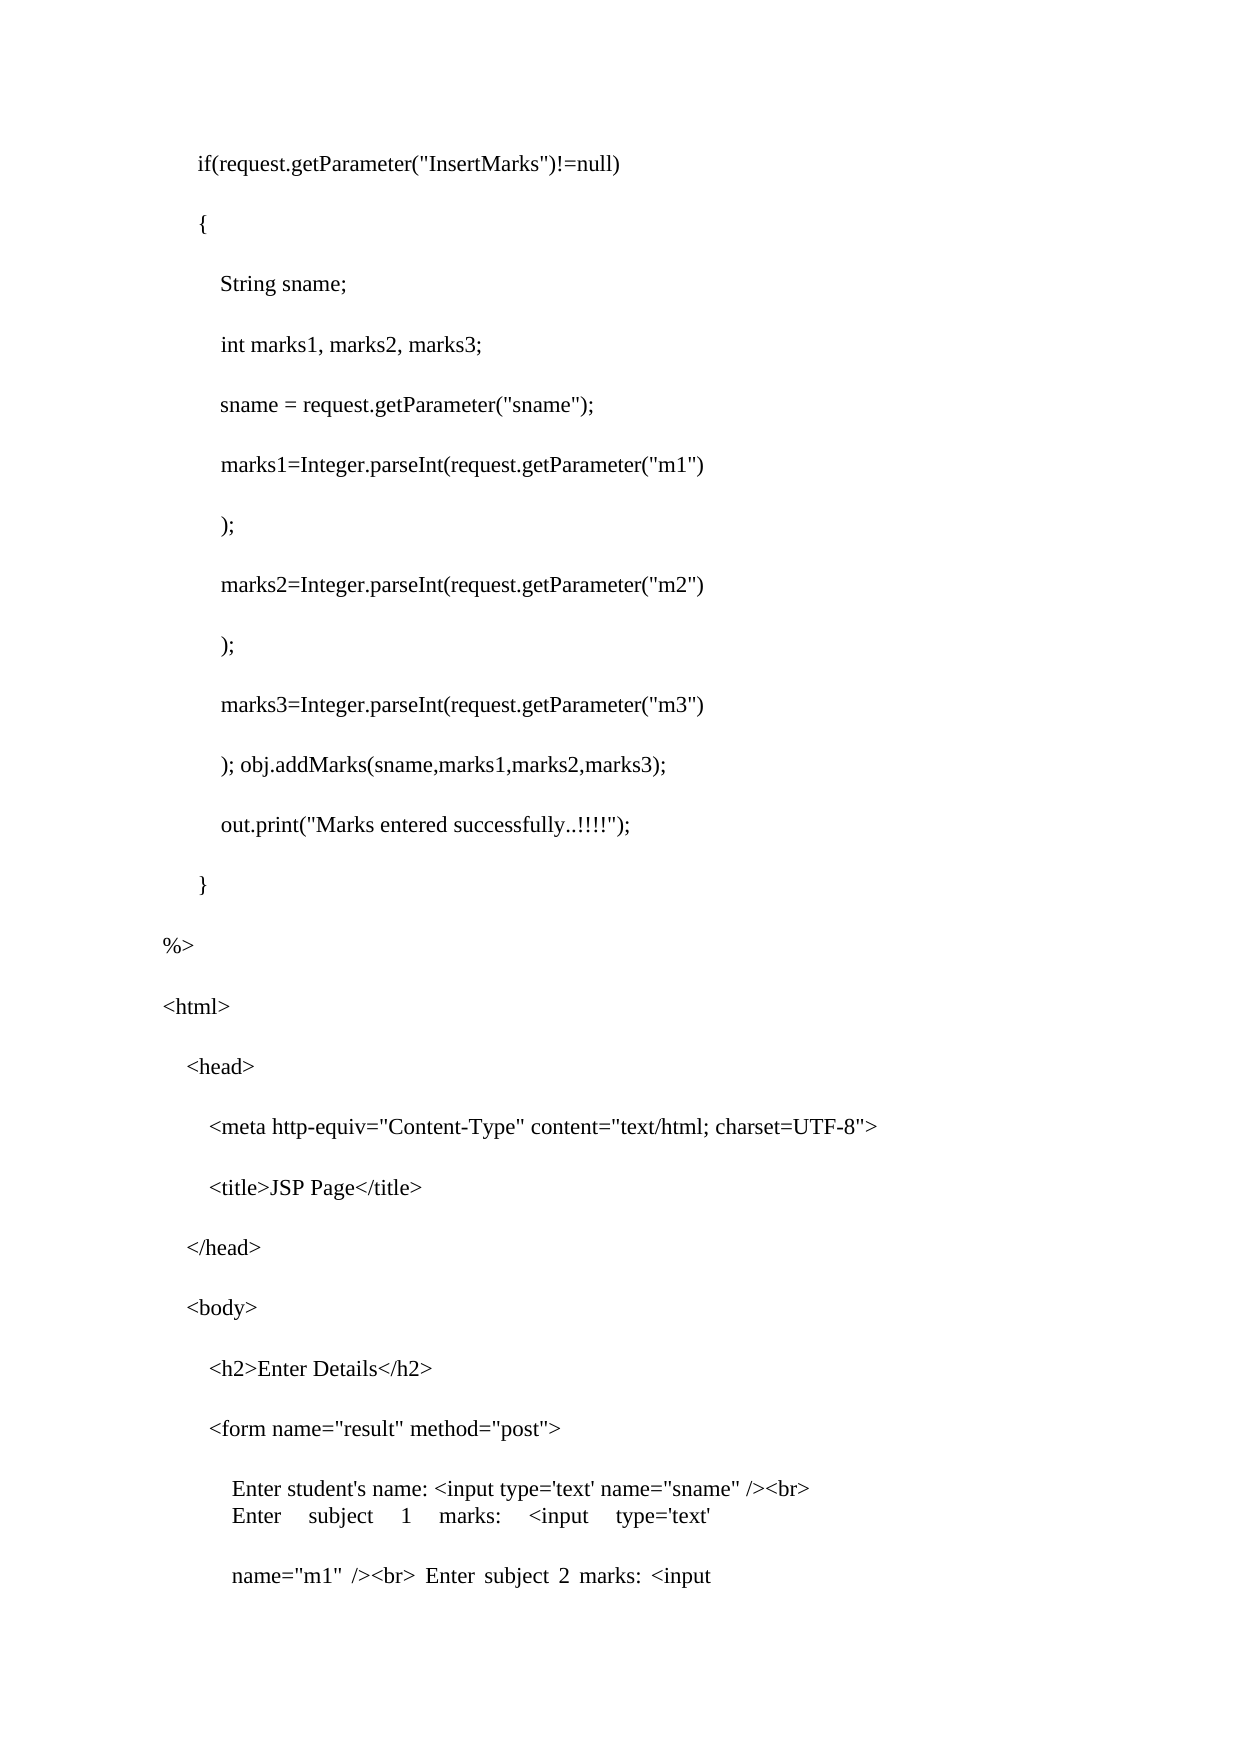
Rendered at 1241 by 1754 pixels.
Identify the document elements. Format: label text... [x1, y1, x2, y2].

text String sname; [220, 271, 1090, 297]
text { [197, 211, 1090, 237]
text } [197, 872, 1090, 898]
text <title>JSP Page</title> [208, 1174, 1090, 1200]
text int marks1, marks2, marks3; [221, 331, 1090, 357]
text <meta http-equiv="Content-Type" content="text/html; charset=UTF-8"> [208, 1113, 1090, 1140]
text %> [162, 932, 1090, 958]
text Enter student's name: <input type='text' name="sname" /><br> [232, 1475, 1090, 1502]
text <form name="result" method="post"> [208, 1415, 1090, 1442]
text <head> [186, 1053, 1090, 1079]
text sname = request.getParameter("sname"); marks1=Integer.parseInt(request.getParameter("m1")); marks2=Integer.parseInt(request.getParameter("m2")); marks3=Integer.parseInt(request.getParameter("m3")); obj.addMarks(sname,marks1,marks2,marks3); out.print("Marks entered successfully..!!!!"); [220, 392, 708, 838]
text <html> [162, 993, 1090, 1019]
text <h2>Enter Details</h2> [208, 1355, 1090, 1381]
text if(request.getParameter("InsertMarks")!=null) [197, 150, 1090, 176]
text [232, 1502, 711, 1589]
text </head> [186, 1234, 1090, 1261]
text <body> [186, 1294, 1090, 1321]
